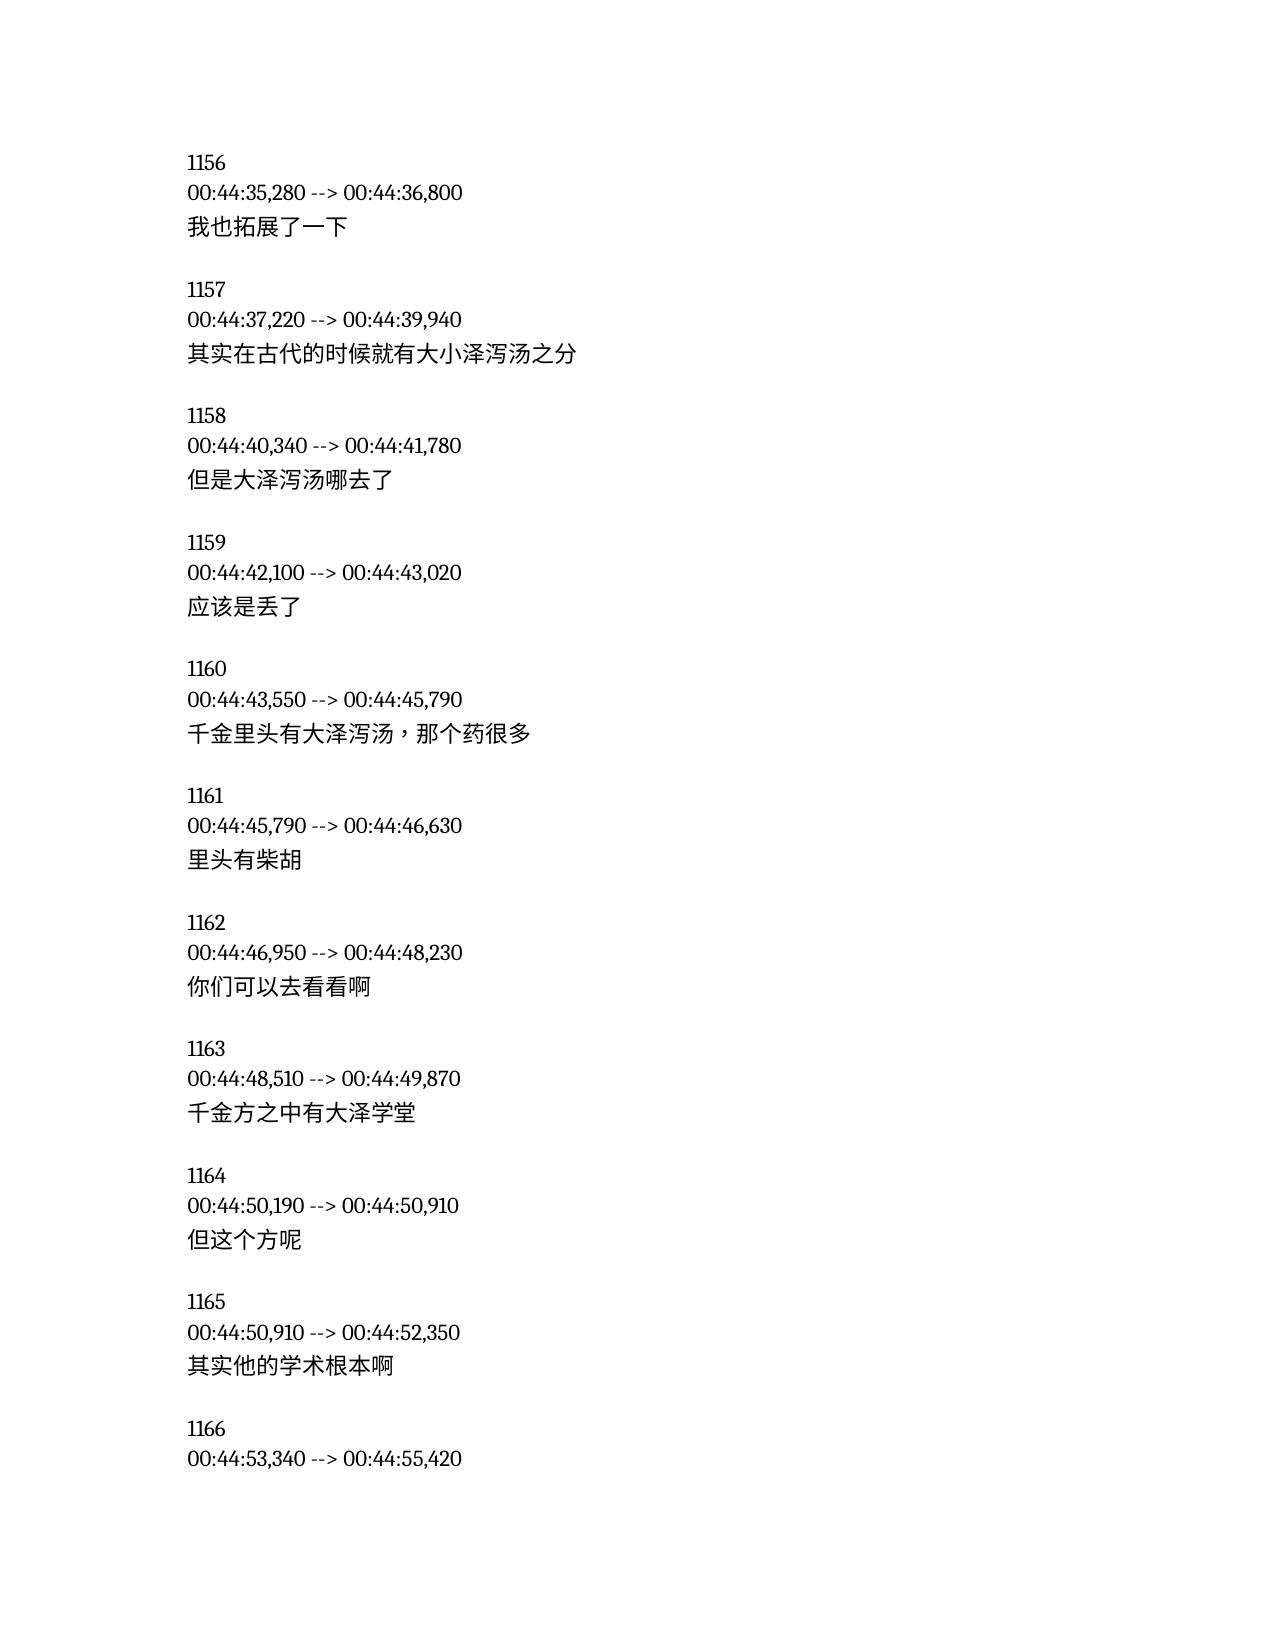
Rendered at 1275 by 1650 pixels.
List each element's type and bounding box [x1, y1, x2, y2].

text [187, 150, 1087, 1472]
